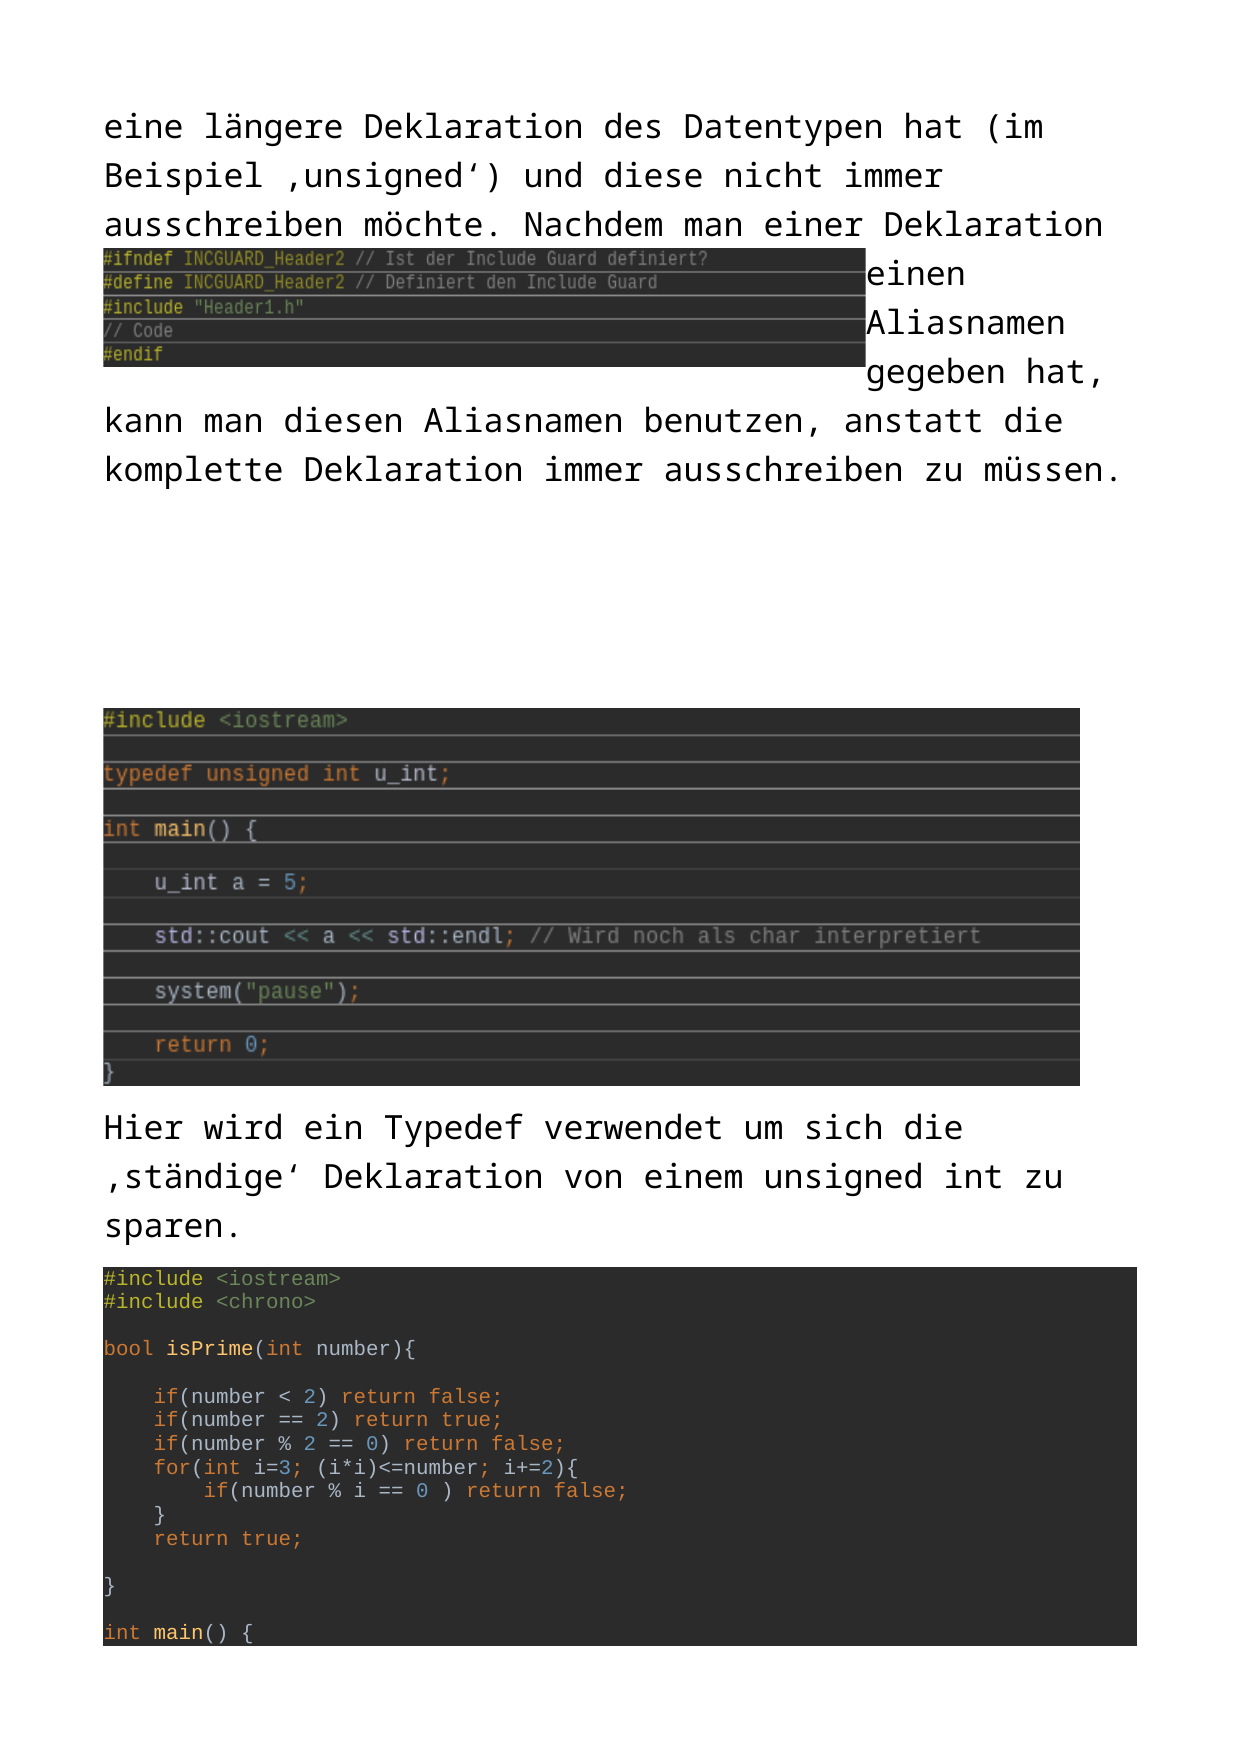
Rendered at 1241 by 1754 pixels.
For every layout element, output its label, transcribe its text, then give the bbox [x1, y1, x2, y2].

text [103, 1267, 1137, 1646]
text Hier wird ein Typedef verwendet um sich die ‚ständige‘ Deklaration von einem unsigned int zu sparen. [103, 1104, 1137, 1247]
